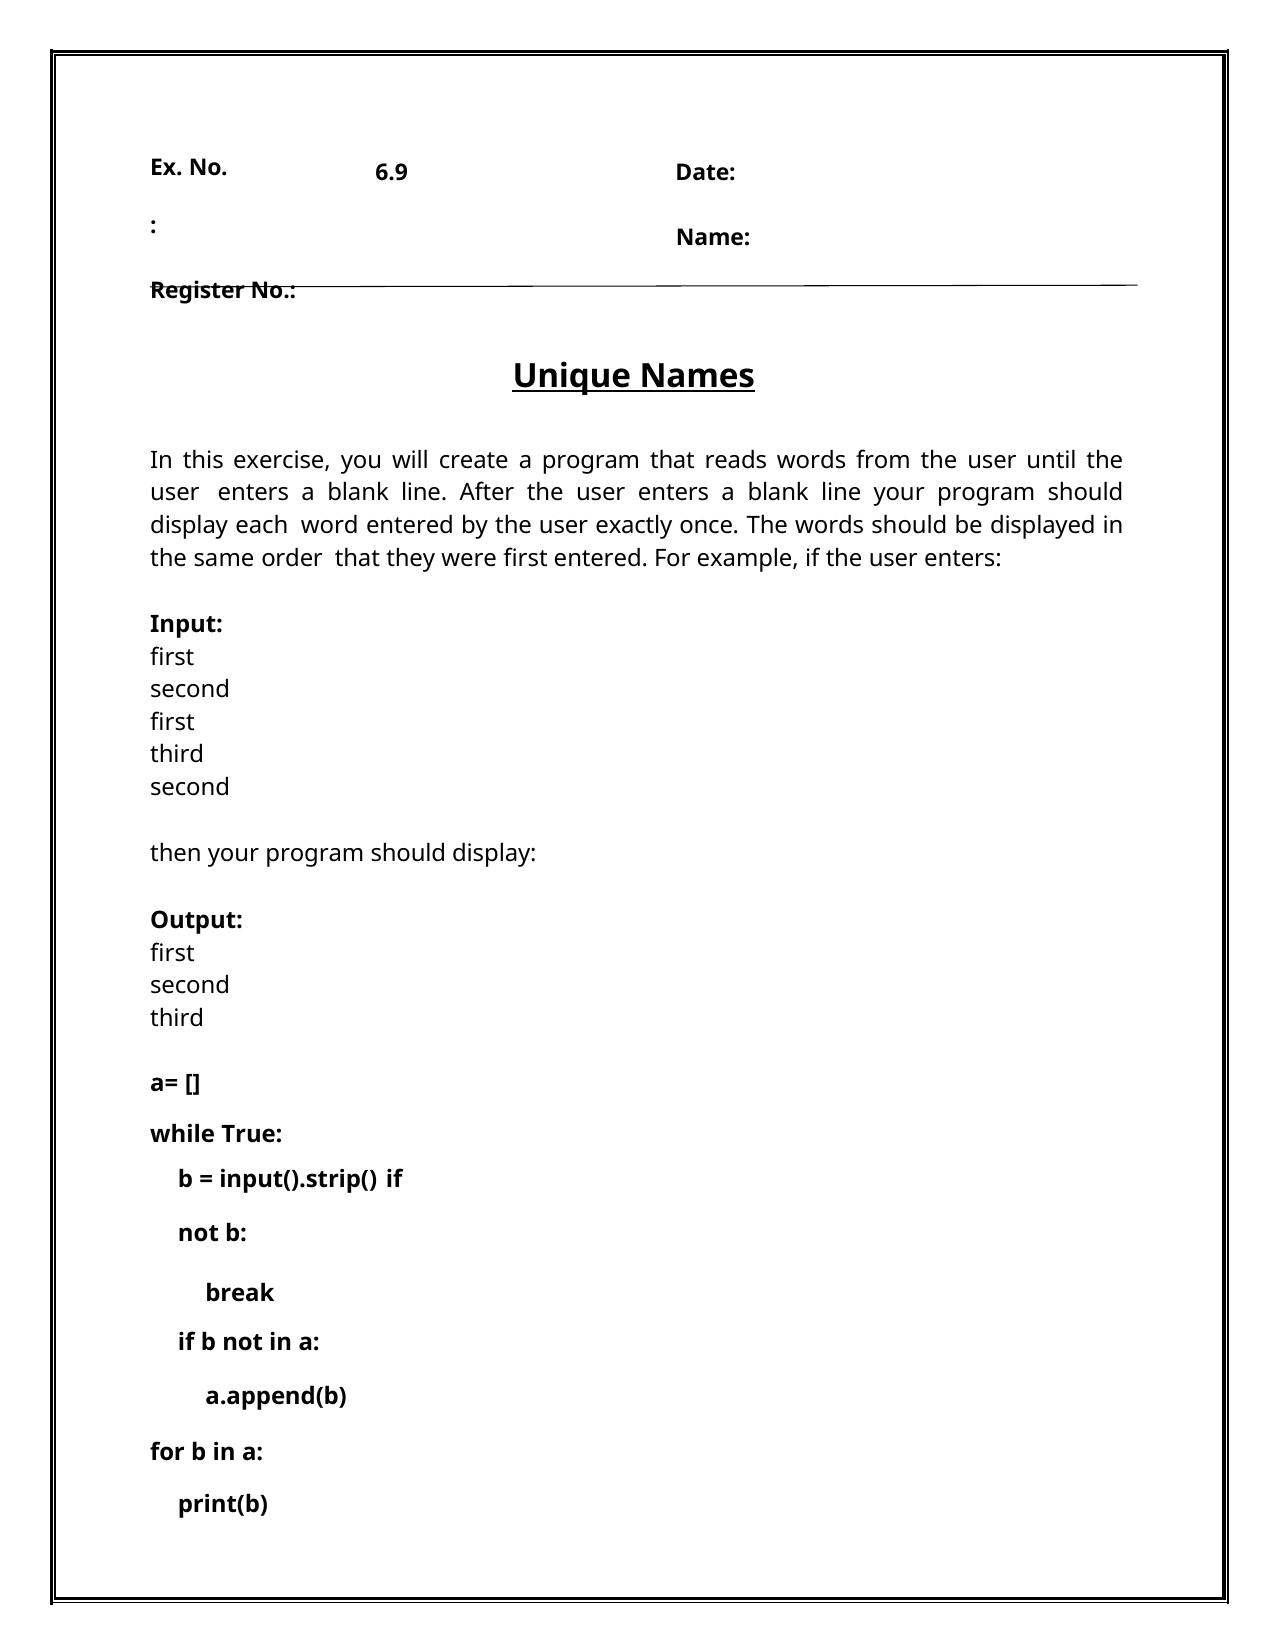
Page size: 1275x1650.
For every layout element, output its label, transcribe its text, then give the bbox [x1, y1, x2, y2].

text Ex. No. : [150, 151, 306, 240]
text b = input().strip() if not b: [178, 1162, 407, 1248]
text while True: [150, 1117, 1160, 1149]
list Date: [375, 156, 1160, 188]
subtitle Unique Names [512, 352, 1160, 397]
text if b not in a: a.append(b) [178, 1325, 359, 1412]
text Input: first second first third second [150, 607, 236, 802]
text break [205, 1276, 1160, 1308]
text Name: [673, 221, 752, 252]
text print(b) [178, 1487, 1160, 1519]
text for b in a: [150, 1435, 1160, 1468]
text then your program should display: [150, 836, 1160, 868]
subtitle a= [] [150, 1065, 1160, 1098]
text Register No.: [150, 273, 306, 305]
text In this exercise, you will create a program that reads words from the user until the user enters a blank line. After the user enters a blank line your program should display each word entered by the user exactly once. The words should be displayed in the same order that they were first entered. For example, if the user enters: [150, 442, 1124, 573]
text Output: first second third [150, 903, 259, 1033]
